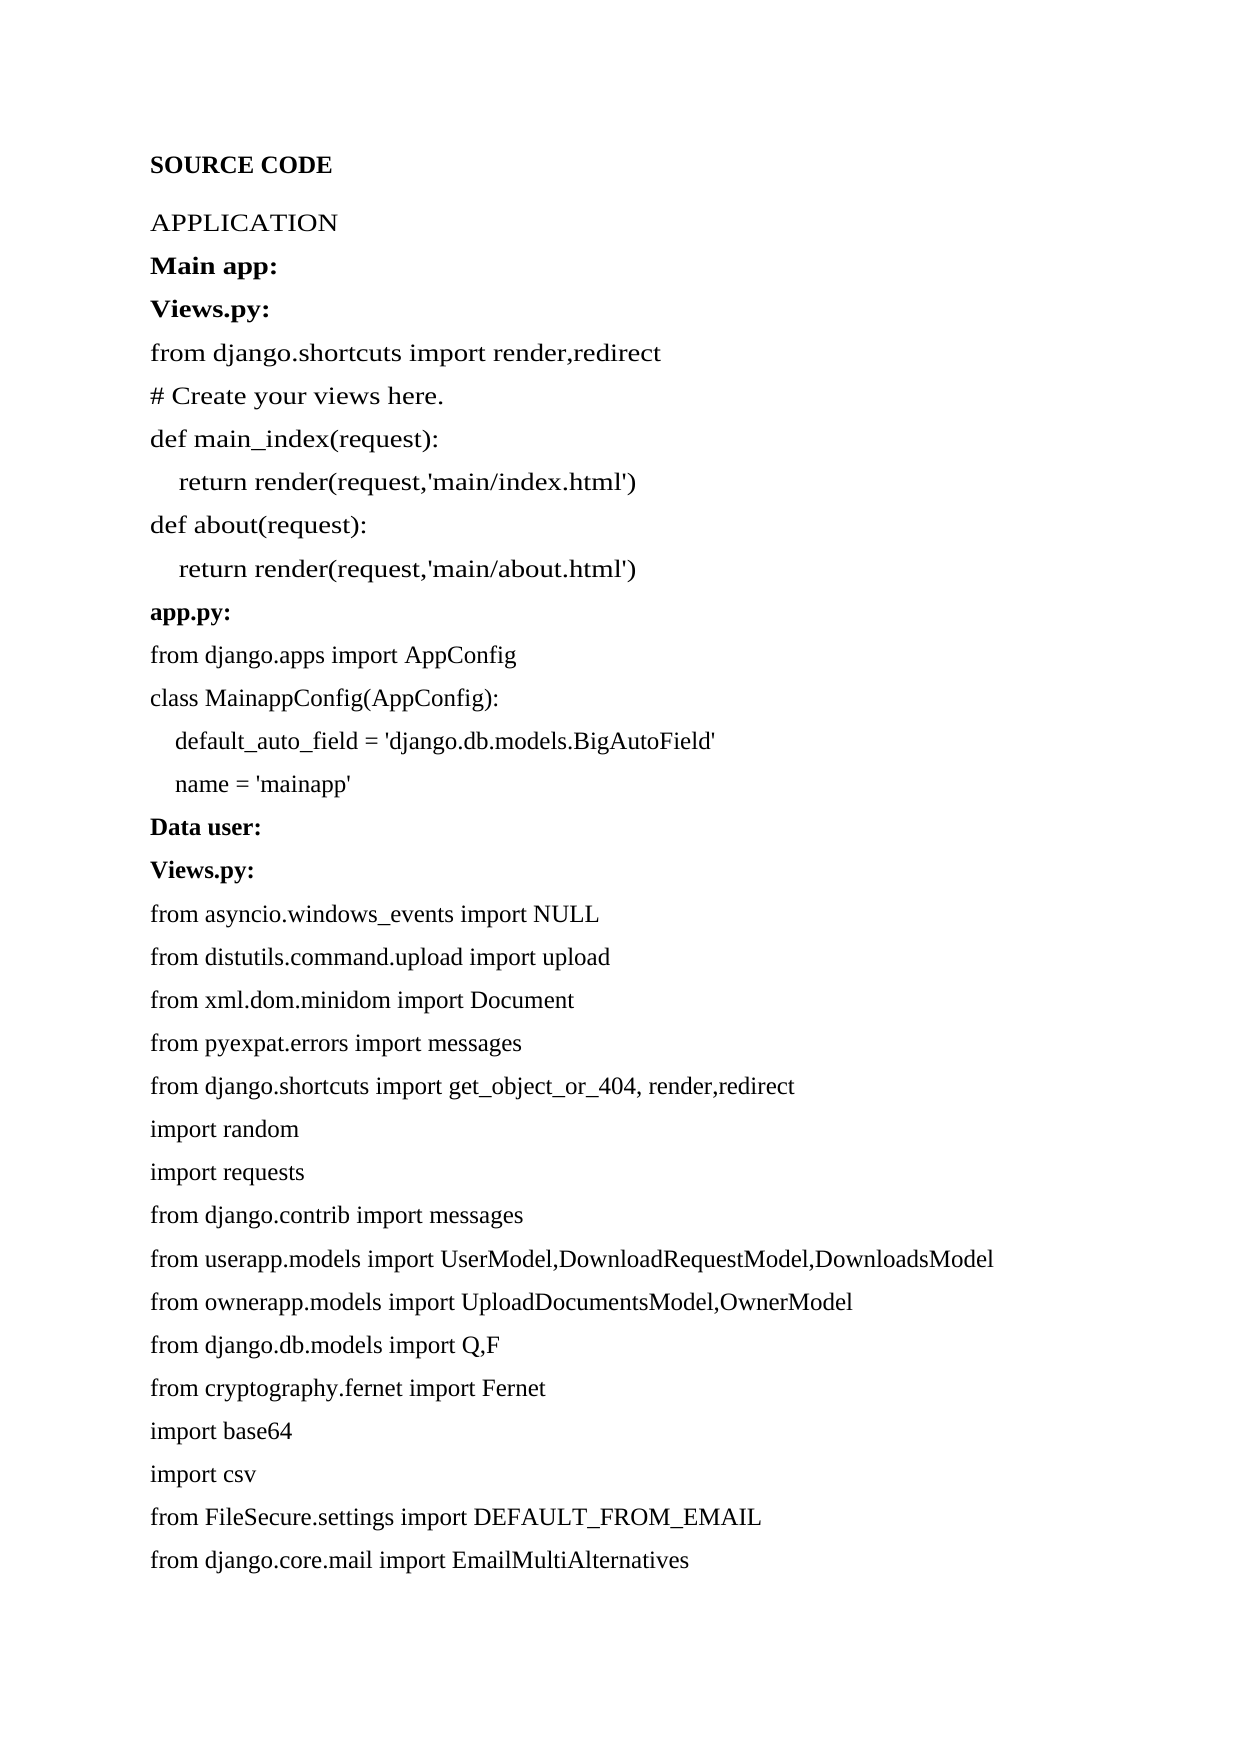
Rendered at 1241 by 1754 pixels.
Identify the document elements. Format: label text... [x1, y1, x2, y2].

text Views.py: [150, 856, 1090, 884]
text from django.db.models import Q,F [150, 1330, 1090, 1359]
text import base64 [150, 1416, 1090, 1445]
text SOURCE CODE [150, 150, 1090, 179]
text from distutils.command.upload import upload [150, 942, 1090, 971]
text app.py: [150, 597, 1090, 626]
text APPLICATION [150, 208, 1031, 237]
text from cryptography.fernet import Fernet [150, 1373, 1090, 1402]
text from django.apps import AppConfig [150, 640, 1090, 669]
text import random [150, 1114, 1090, 1143]
text import csv [150, 1459, 1090, 1488]
text # Create your views here. [150, 381, 1031, 409]
text def about(request): [150, 511, 1031, 539]
text from userapp.models import UserModel,DownloadRequestModel,DownloadsModel [150, 1244, 1090, 1272]
text from django.core.mail import EmailMultiAlternatives [150, 1546, 1090, 1574]
text return render(request,'main/index.html') [150, 467, 1031, 496]
text from django.shortcuts import get_object_or_404, render,redirect [150, 1071, 1090, 1100]
text Views.py: [150, 294, 1031, 323]
text from django.contrib import messages [150, 1201, 1090, 1229]
text from asyncio.windows_events import NULL [150, 899, 1090, 927]
text from FileSecure.settings import DEFAULT_FROM_EMAIL [150, 1502, 1090, 1531]
text name = 'mainapp' [150, 769, 1090, 798]
text from ownerapp.models import UploadDocumentsModel,OwnerModel [150, 1287, 1090, 1316]
text from xml.dom.minidom import Document [150, 985, 1090, 1014]
text import requests [150, 1157, 1090, 1186]
text default_auto_field = 'django.db.models.BigAutoField' [150, 726, 1090, 755]
text return render(request,'main/about.html') [150, 554, 1013, 582]
text class MainappConfig(AppConfig): [150, 683, 1090, 712]
text Data user: [150, 812, 1090, 841]
text from django.shortcuts import render,redirect [150, 338, 1031, 366]
text Main app: [150, 251, 1031, 280]
text def main_index(request): [150, 424, 1031, 453]
text from pyexpat.errors import messages [150, 1028, 1090, 1057]
